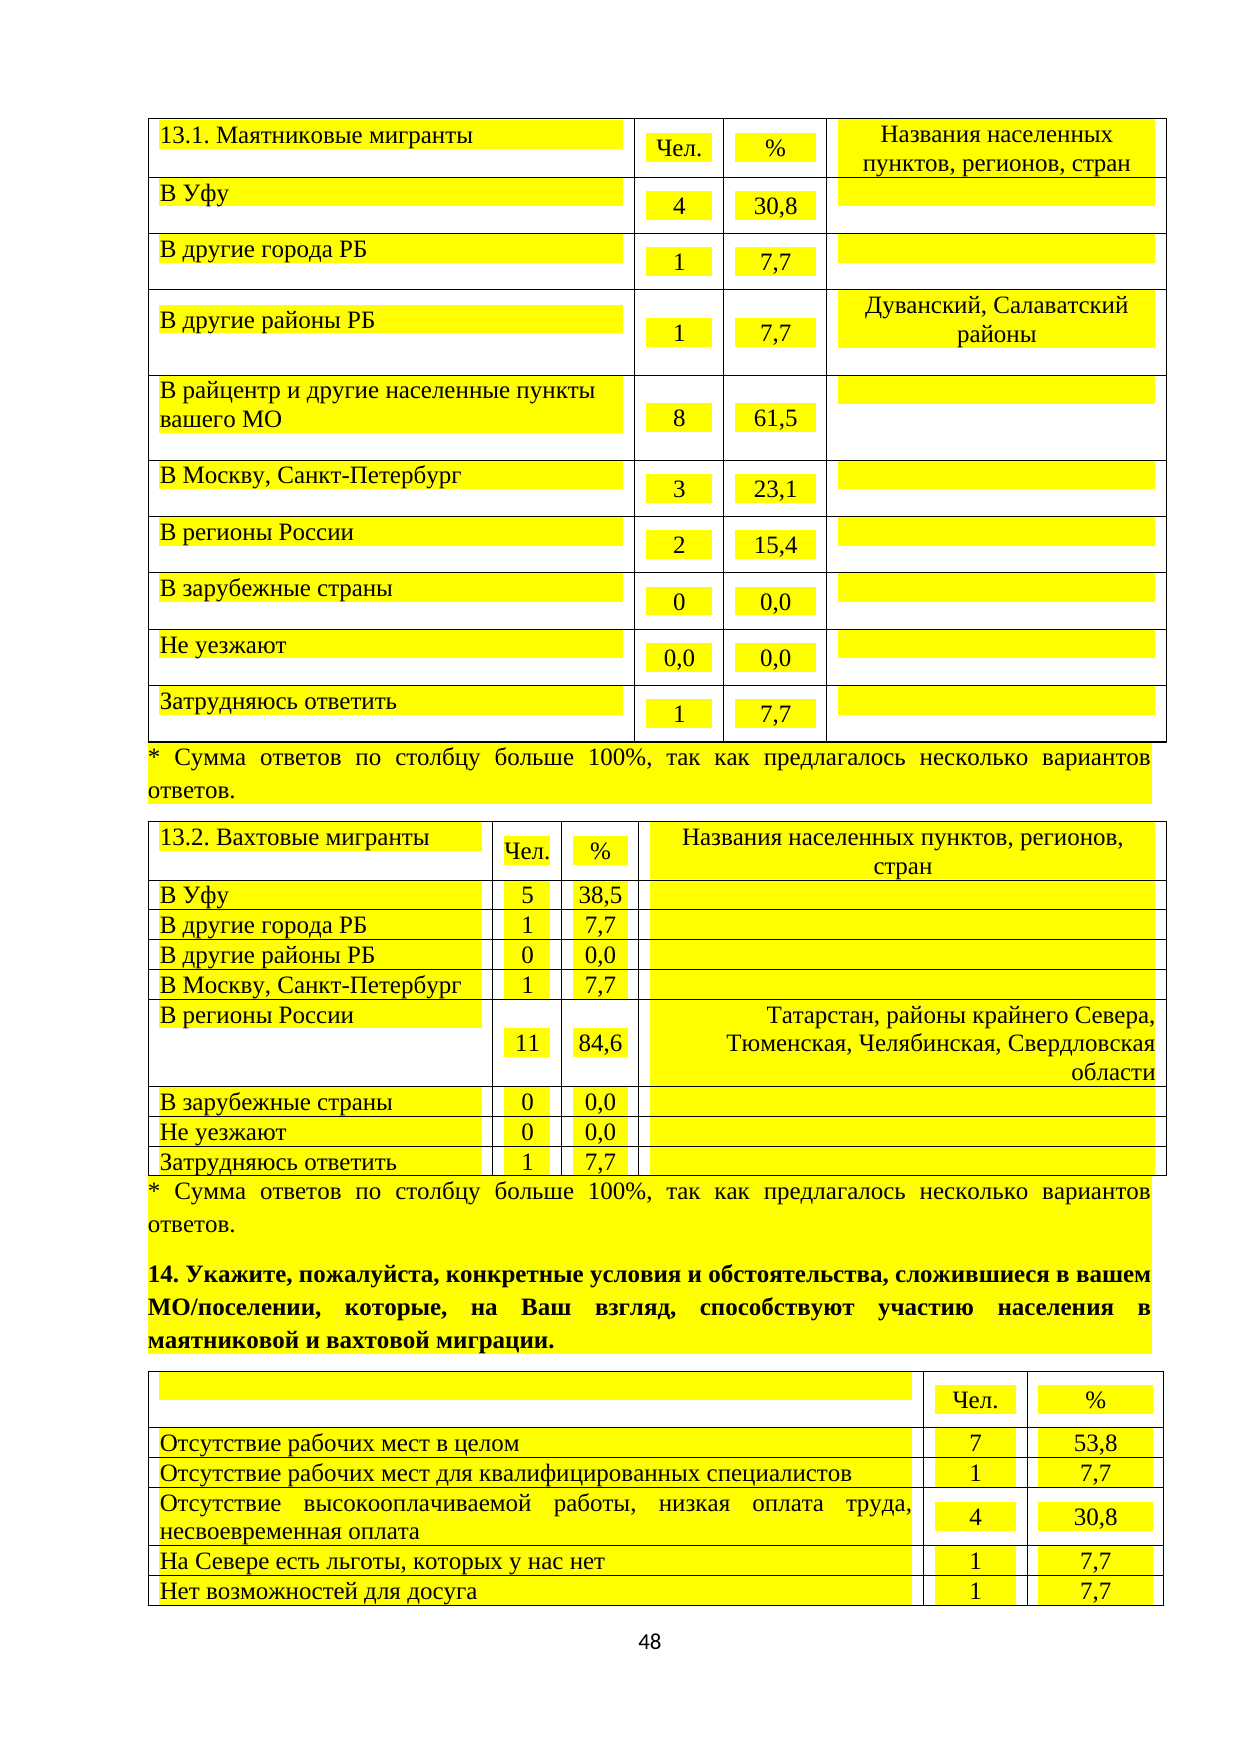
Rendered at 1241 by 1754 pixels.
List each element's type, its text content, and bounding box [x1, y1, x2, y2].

table_cell [827, 178, 1166, 233]
table_cell В Москву, Санкт-Петербург [149, 461, 634, 516]
table_cell Затрудняюсь ответить [149, 686, 634, 741]
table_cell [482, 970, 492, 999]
table_cell 2 [635, 517, 723, 572]
table_cell [827, 630, 1166, 685]
table_cell [639, 881, 650, 909]
text * Сумма ответов по столбцу больше 100%, так как предлагалось несколько вариантов ответов. [148, 1176, 1152, 1238]
table_cell [639, 1117, 650, 1146]
table_cell [827, 234, 1166, 289]
table_header 13.1. Маятниковые мигранты [149, 119, 634, 177]
table_cell [1155, 1087, 1166, 1116]
table_cell [827, 517, 1166, 572]
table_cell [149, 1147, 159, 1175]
table_cell [639, 1087, 650, 1116]
table_cell Не уезжают [149, 630, 634, 685]
table_cell 7,7 [724, 234, 826, 289]
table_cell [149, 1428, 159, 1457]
table_cell 0,0 [724, 573, 826, 629]
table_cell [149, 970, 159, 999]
table_cell 0,0 [724, 630, 826, 685]
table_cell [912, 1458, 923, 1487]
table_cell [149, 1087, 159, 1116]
table_header Чел. [635, 119, 723, 177]
table_cell В зарубежные страны [149, 573, 634, 629]
table_cell [639, 940, 650, 969]
table_header % [724, 119, 826, 177]
table_cell 15,4 [724, 517, 826, 572]
table_cell 30,8 [1028, 1488, 1163, 1545]
table_cell 30,8 [724, 178, 826, 233]
table_cell 61,5 [724, 376, 826, 459]
table_cell 1 [635, 234, 723, 289]
table_cell [1155, 970, 1166, 999]
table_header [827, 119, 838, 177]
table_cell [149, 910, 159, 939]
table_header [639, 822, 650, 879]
table_cell [827, 573, 1166, 629]
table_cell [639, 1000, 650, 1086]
text 14. Укажите, пожалуйста, конкретные условия и обстоятельства, сложившиеся в вашем МО/поселении, которые, на Ваш взгляд, способствуют участию населения в маятниковой и вахтовой миграции. [148, 1259, 1152, 1354]
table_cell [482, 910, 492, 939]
table_cell В Уфу [149, 178, 634, 233]
table_cell В другие города РБ [149, 234, 634, 289]
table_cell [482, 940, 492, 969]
table_cell Дуванский, Салаватский районы [827, 290, 1166, 374]
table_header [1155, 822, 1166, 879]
table_cell 11 [493, 1000, 561, 1086]
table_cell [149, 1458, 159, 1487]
table_cell [639, 910, 650, 939]
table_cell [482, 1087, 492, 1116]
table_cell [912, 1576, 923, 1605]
table_header % [1028, 1372, 1163, 1427]
table_cell В райцентр и другие населенные пункты вашего МО [149, 376, 634, 459]
table_cell 1 [635, 290, 723, 374]
table_cell 0,0 [635, 630, 723, 685]
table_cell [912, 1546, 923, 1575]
table_cell [1155, 1117, 1166, 1146]
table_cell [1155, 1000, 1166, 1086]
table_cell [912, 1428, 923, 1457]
table_header 13.2. Вахтовые мигранты [149, 822, 492, 879]
table_cell [1155, 910, 1166, 939]
table_cell [1155, 881, 1166, 909]
table_cell В регионы России [149, 517, 634, 572]
table_cell 3 [635, 461, 723, 516]
table_header Чел. [493, 822, 561, 879]
table_cell 4 [635, 178, 723, 233]
text * Сумма ответов по столбцу больше 100%, так как предлагалось несколько вариантов ответов. [148, 743, 1152, 804]
table_cell [639, 1147, 650, 1175]
table_cell 84,6 [562, 1000, 638, 1086]
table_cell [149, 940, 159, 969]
table_cell [1155, 1147, 1166, 1175]
table_cell 8 [635, 376, 723, 459]
table_cell 23,1 [724, 461, 826, 516]
table_header Чел. [924, 1372, 1027, 1427]
table_cell 7,7 [724, 686, 826, 741]
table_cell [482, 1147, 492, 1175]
table_header % [562, 822, 638, 879]
table_cell [827, 376, 1166, 459]
table_cell 4 [924, 1488, 1027, 1545]
table_header [149, 1372, 923, 1427]
table_cell 1 [635, 686, 723, 741]
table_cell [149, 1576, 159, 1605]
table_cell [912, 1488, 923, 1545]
table_cell В регионы России [149, 1000, 492, 1086]
table_cell [639, 970, 650, 999]
table_cell 0 [635, 573, 723, 629]
table_cell [827, 686, 1166, 741]
table_cell В другие районы РБ [149, 290, 634, 374]
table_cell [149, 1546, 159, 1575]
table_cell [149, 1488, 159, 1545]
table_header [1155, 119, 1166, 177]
table_cell 7,7 [724, 290, 826, 374]
table_cell [1155, 940, 1166, 969]
table_cell [827, 461, 1166, 516]
